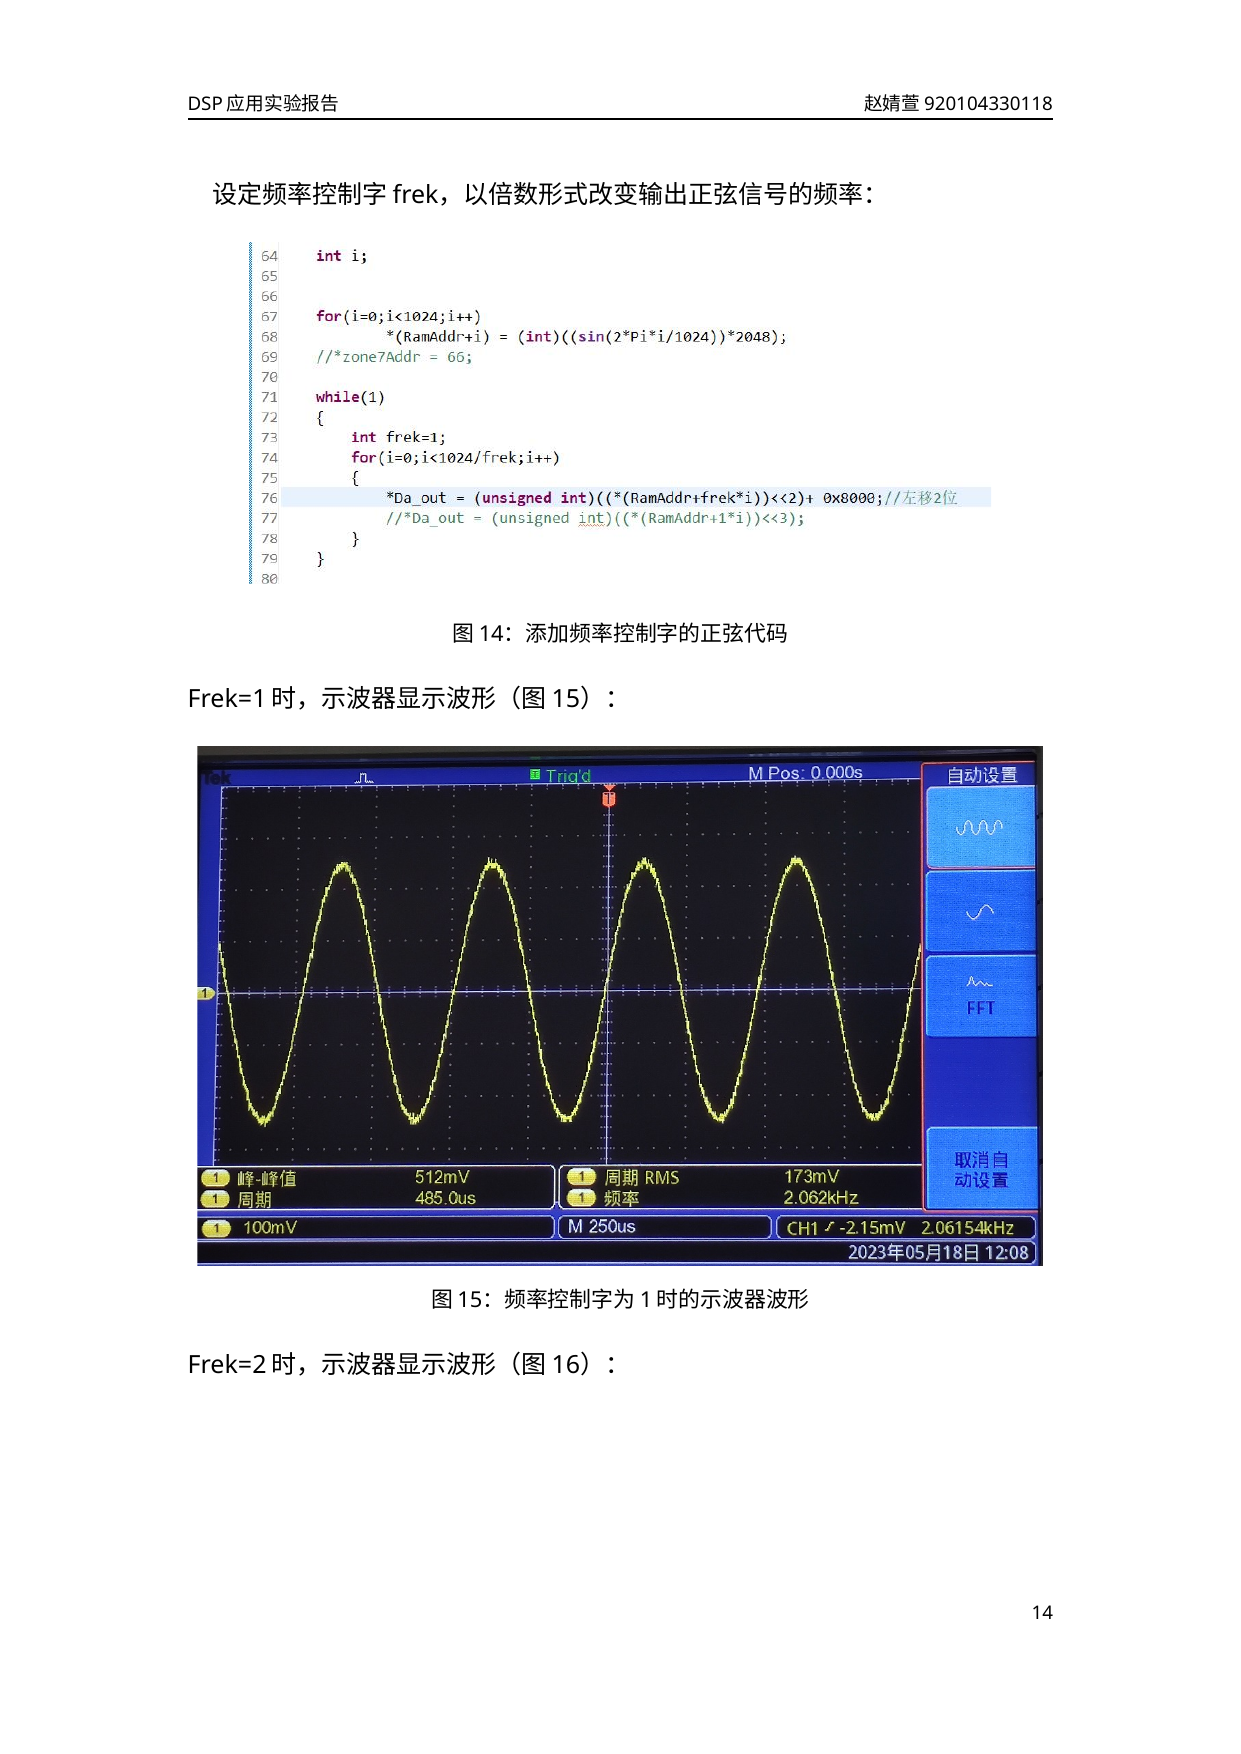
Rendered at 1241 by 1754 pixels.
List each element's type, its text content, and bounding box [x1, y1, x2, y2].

picture [249, 242, 992, 584]
text Frek=1时，示波器显示波形（图15）： [187, 664, 1053, 729]
text 图14：添加频率控制字的正弦代码 [187, 615, 1053, 648]
text Frek=2时，示波器显示波形（图16）： [187, 1330, 1053, 1395]
text 设定频率控制字frek，以倍数形式改变输出正弦信号的频率： [187, 160, 1053, 225]
picture [197, 746, 1043, 1266]
text 图15：频率控制字为1时的示波器波形 [187, 1282, 1053, 1314]
